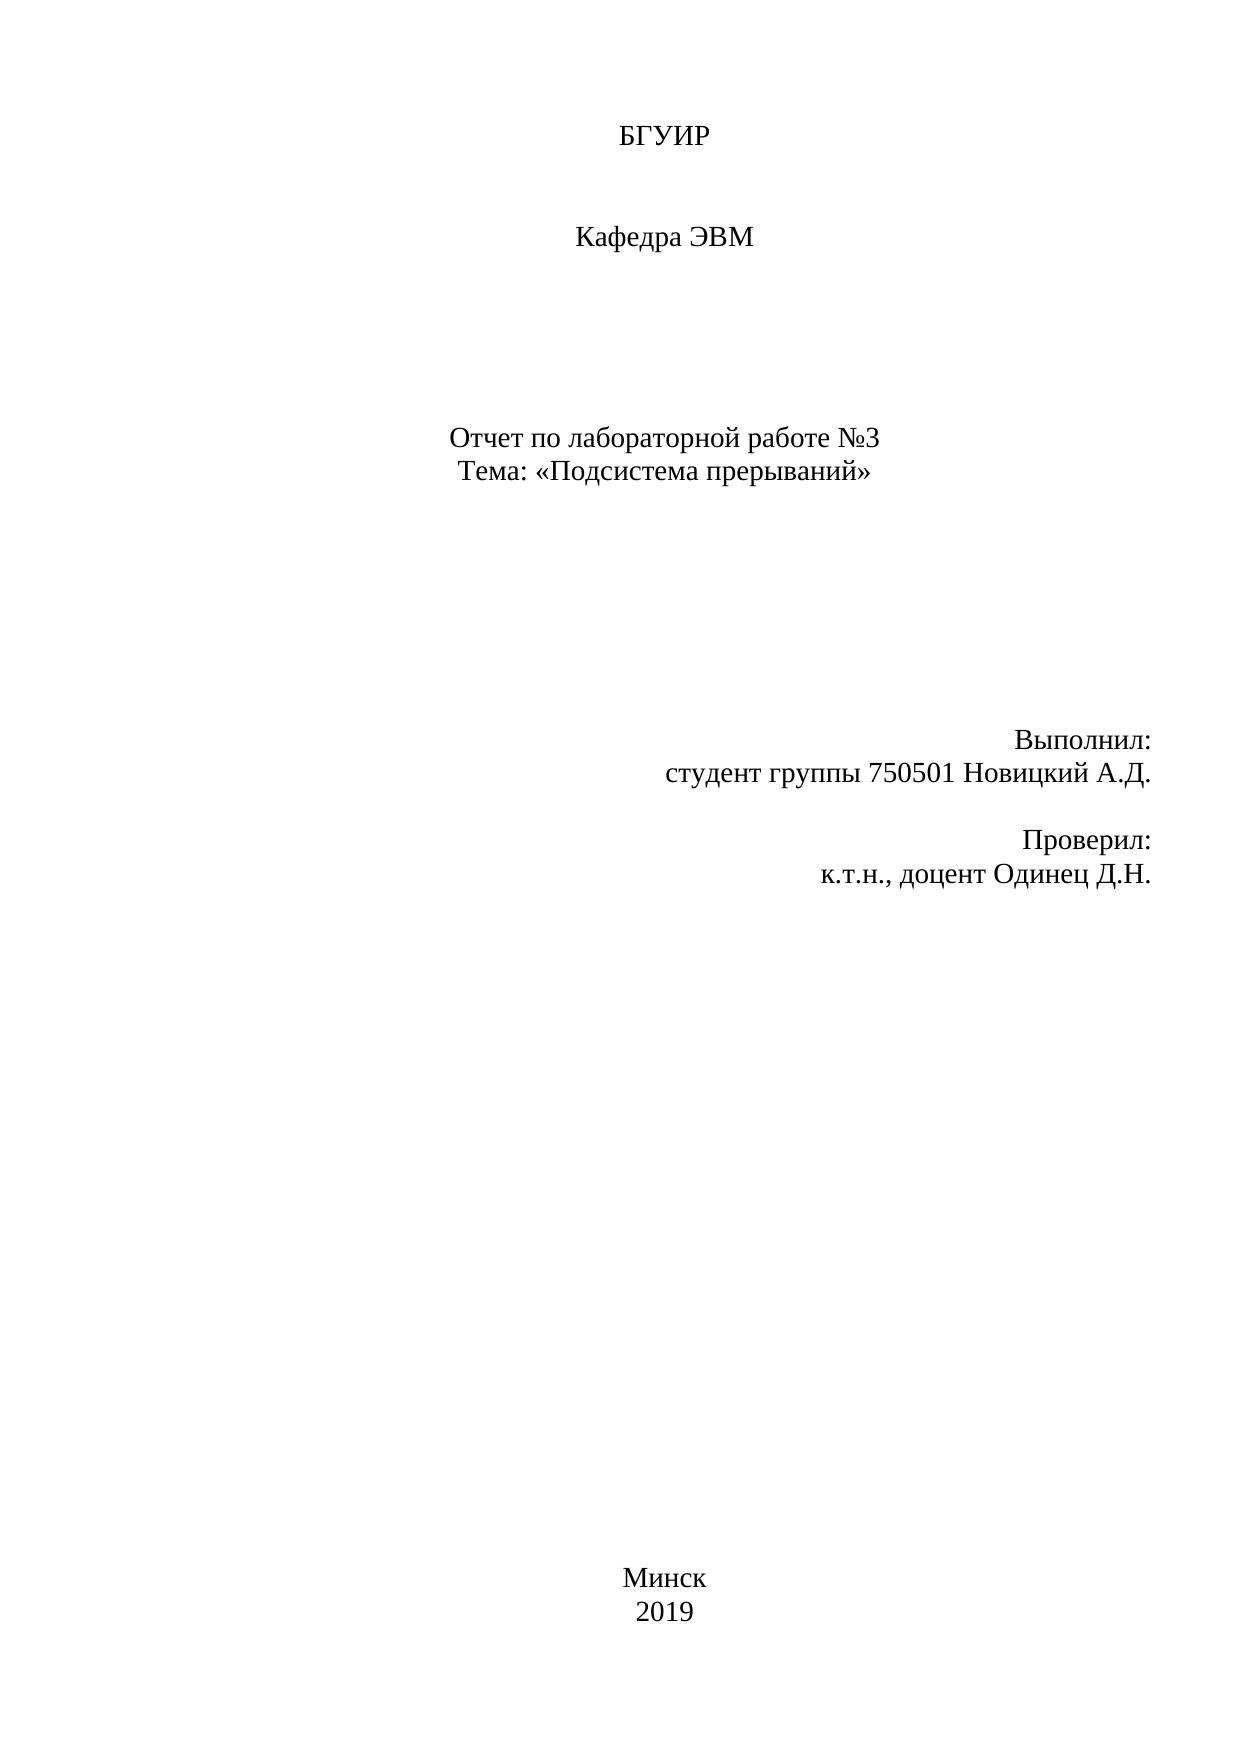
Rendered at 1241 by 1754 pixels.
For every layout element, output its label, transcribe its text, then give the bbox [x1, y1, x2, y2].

text 2019 [177, 1594, 1152, 1627]
text БГУИР [177, 118, 1152, 152]
text Отчет по лабораторной работе №3 [177, 420, 1152, 453]
text Кафедра ЭВМ [177, 219, 1152, 252]
text Тема: «Подсистема прерываний» [177, 453, 1152, 487]
text Минск [177, 1560, 1152, 1594]
text к.т.н., доцент Одинец Д.Н. [177, 856, 1152, 889]
text Проверил: [177, 822, 1152, 856]
text студент группы 750501 Новицкий А.Д. [177, 755, 1152, 789]
text Выполнил: [177, 722, 1152, 755]
